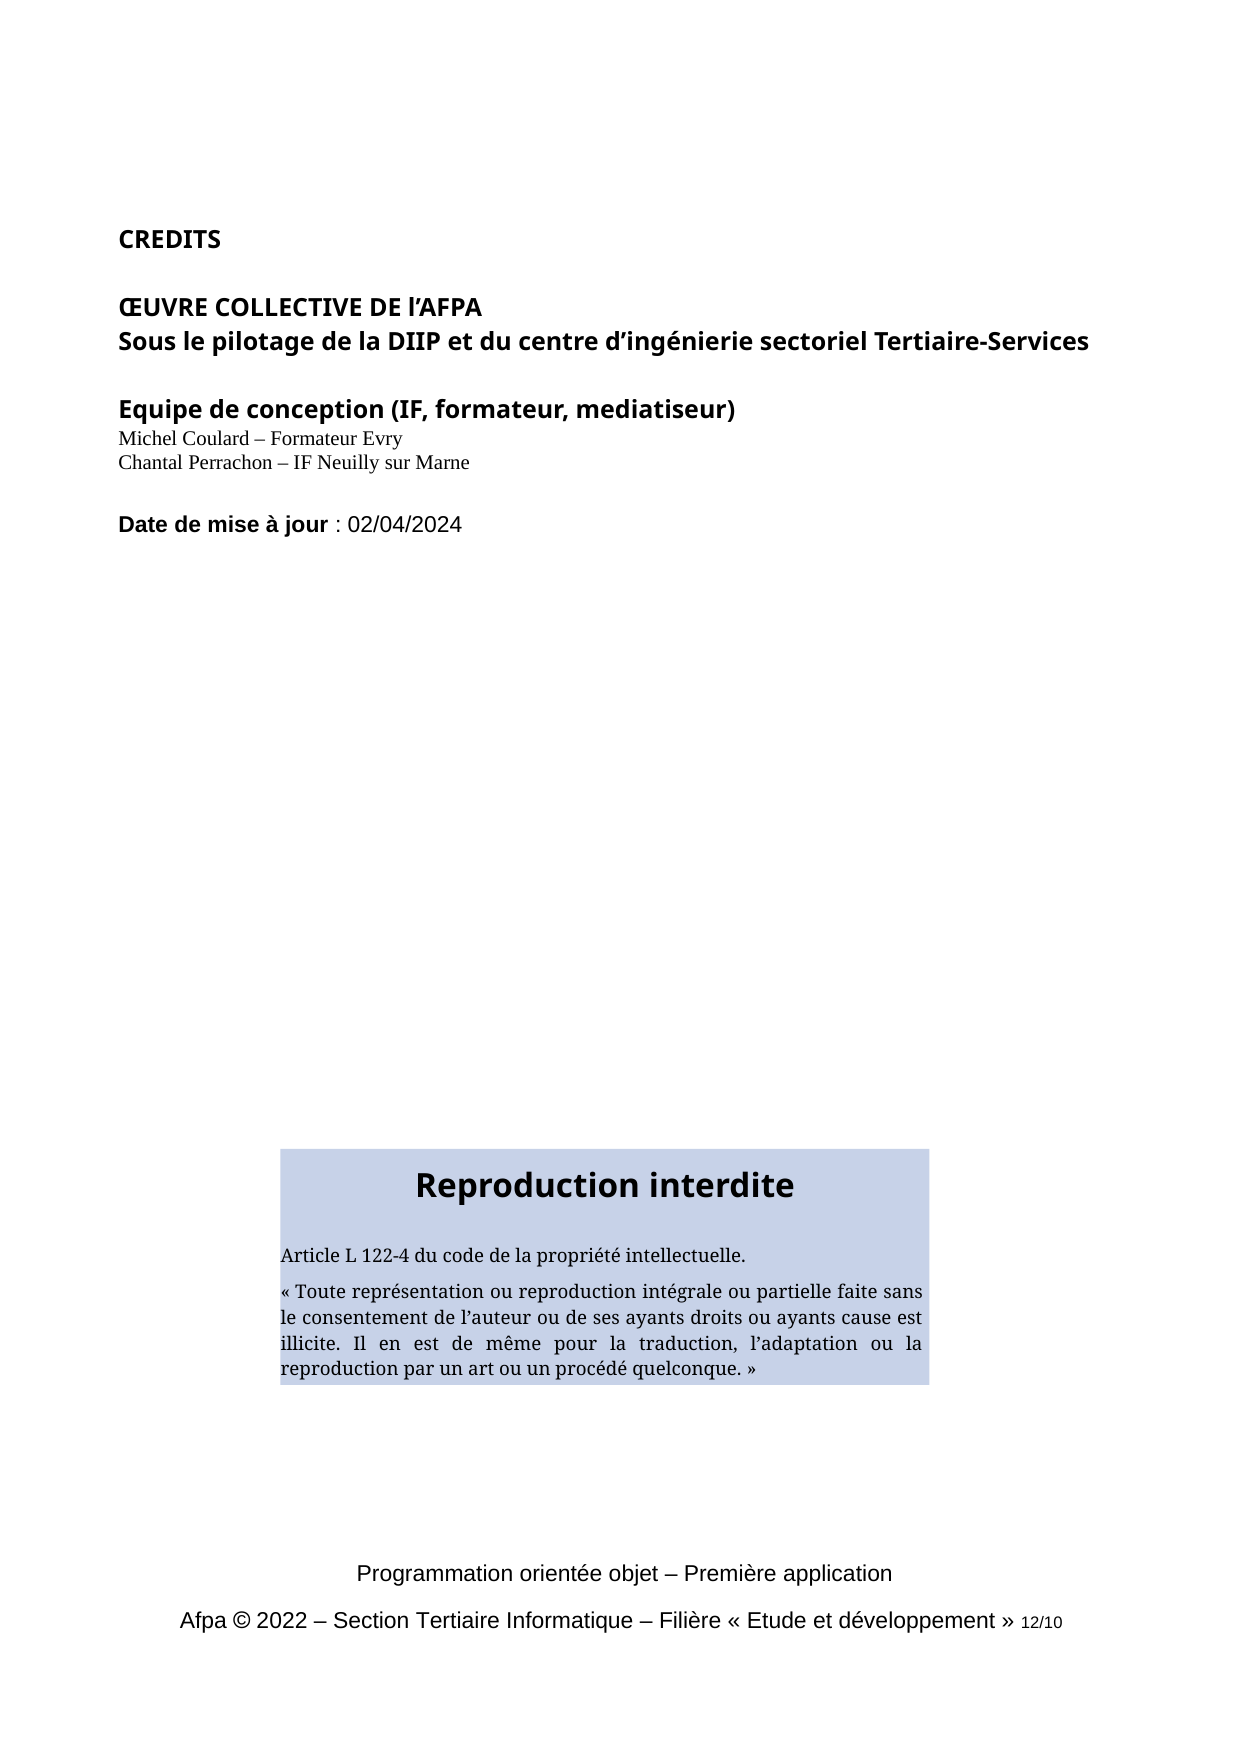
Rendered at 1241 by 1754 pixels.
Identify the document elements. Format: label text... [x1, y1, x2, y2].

text Date de mise à jour : 02/04/2024 [118, 511, 1131, 537]
text ŒUVRE COLLECTIVE DE l’AFPA [118, 289, 1137, 323]
text Chantal Perrachon – IF Neuilly sur Marne [118, 450, 1137, 474]
text CREDITS [118, 221, 1137, 255]
text Sous le pilotage de la DIIP et du centre d’ingénierie sectoriel Tertiaire-Services [118, 323, 1137, 357]
text Michel Coulard – Formateur Evry [118, 426, 1137, 450]
text Equipe de conception (IF, formateur, mediatiseur) [118, 392, 1137, 426]
